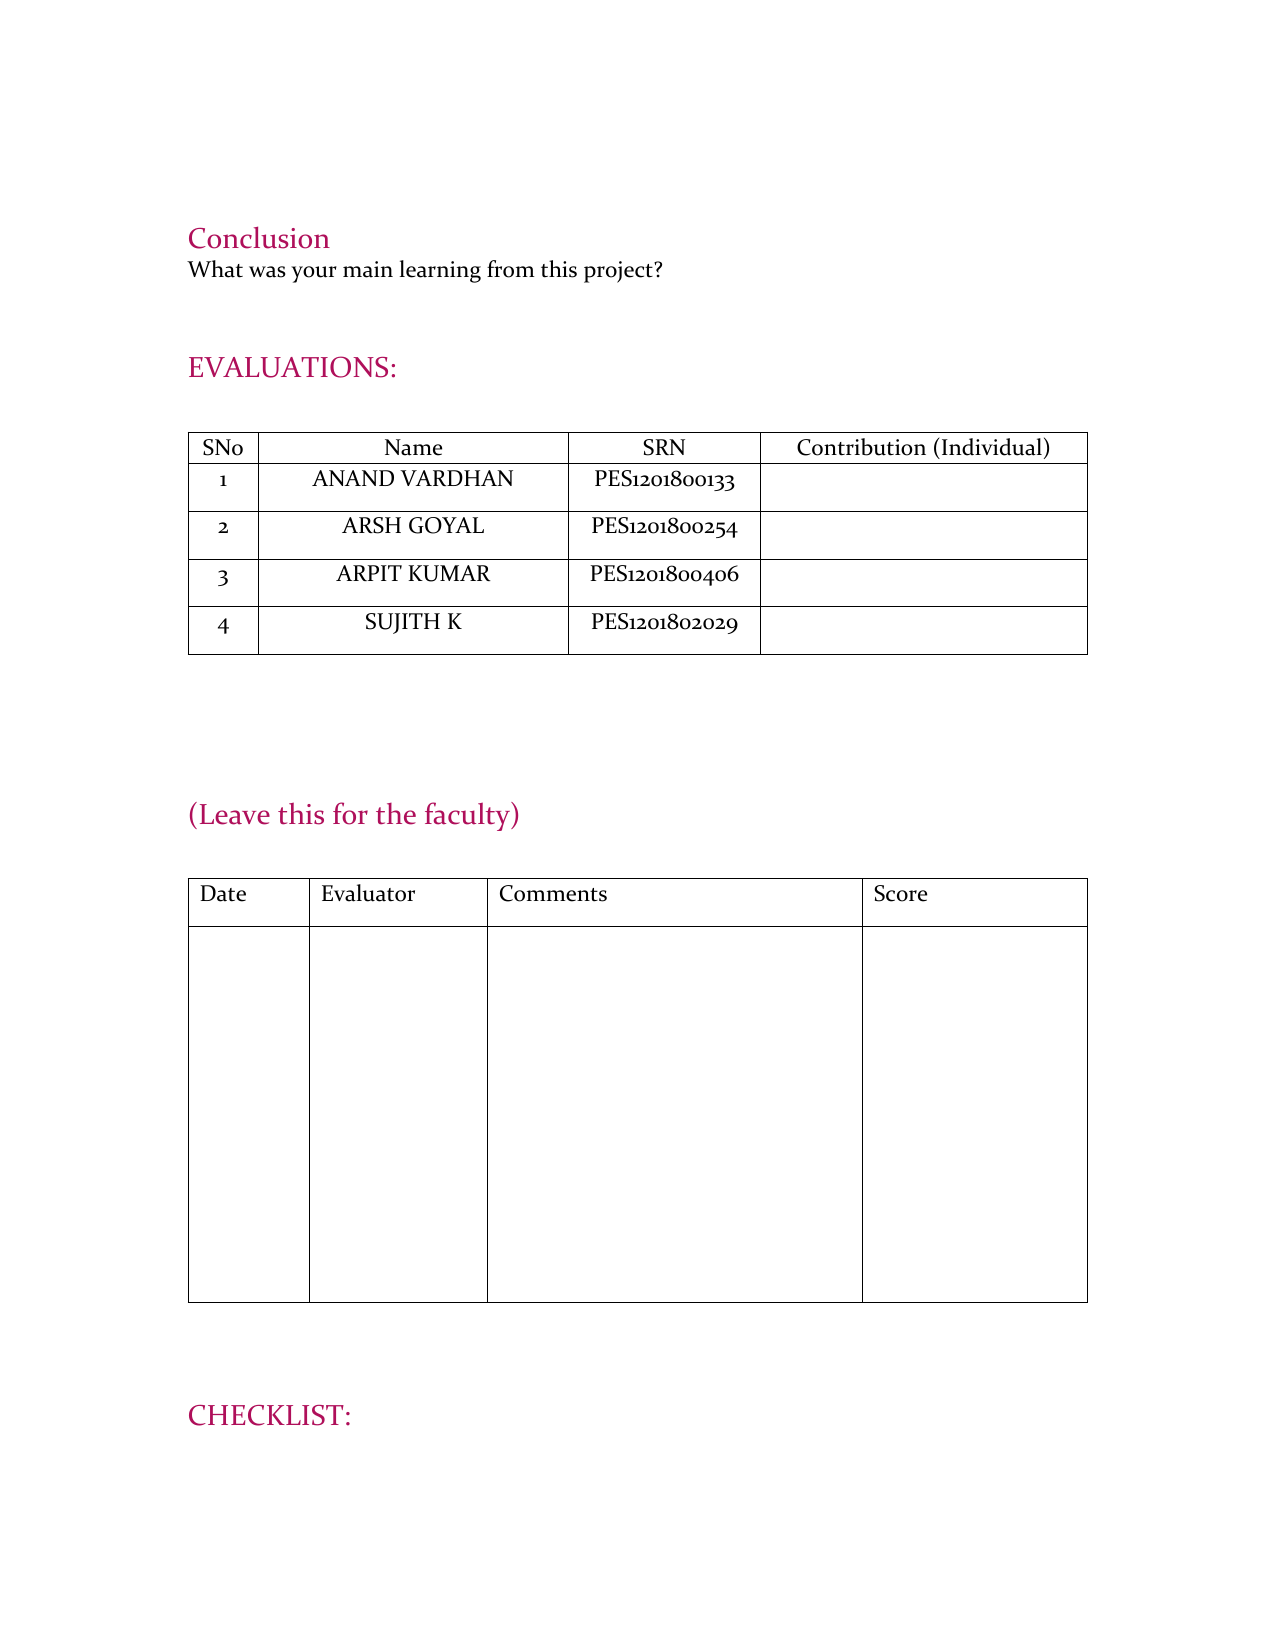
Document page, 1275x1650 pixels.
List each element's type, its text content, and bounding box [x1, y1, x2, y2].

table_header Evaluator [310, 879, 487, 926]
table_cell [310, 927, 487, 1302]
table_cell ARPIT KUMAR [259, 560, 568, 606]
subtitle Conclusion [187, 220, 1087, 255]
table_header Name [259, 433, 568, 463]
table_cell [488, 927, 862, 1302]
table_cell [761, 607, 1087, 654]
table_cell PES1201800254 [569, 512, 760, 558]
table_cell [189, 927, 309, 1302]
table_header Comments [488, 879, 862, 926]
table_cell ARSH GOYAL [259, 512, 568, 558]
table_cell [761, 512, 1087, 558]
table_cell SUJITH K [259, 607, 568, 654]
text What was your main learning from this project? [187, 255, 1087, 283]
table_cell PES1201800406 [569, 560, 760, 606]
table_cell 3 [189, 560, 258, 606]
table_cell 1 [189, 464, 258, 511]
table_cell [761, 464, 1087, 511]
table_header Date [189, 879, 309, 926]
table_cell 2 [189, 512, 258, 558]
table_cell 4 [189, 607, 258, 654]
subtitle CHECKLIST: [187, 1397, 1087, 1432]
table_header SRN [569, 433, 760, 463]
table_header Contribution (Individual) [761, 433, 1087, 463]
table_cell [761, 560, 1087, 606]
table_header Score [863, 879, 1087, 926]
table_cell ANAND VARDHAN [259, 464, 568, 511]
subtitle (Leave this for the faculty) [187, 796, 1087, 831]
table_header SNo [189, 433, 258, 463]
table_cell [863, 927, 1087, 1302]
subtitle EVALUATIONS: [187, 349, 1087, 385]
table_cell PES1201800133 [569, 464, 760, 511]
table_cell PES1201802029 [569, 607, 760, 654]
